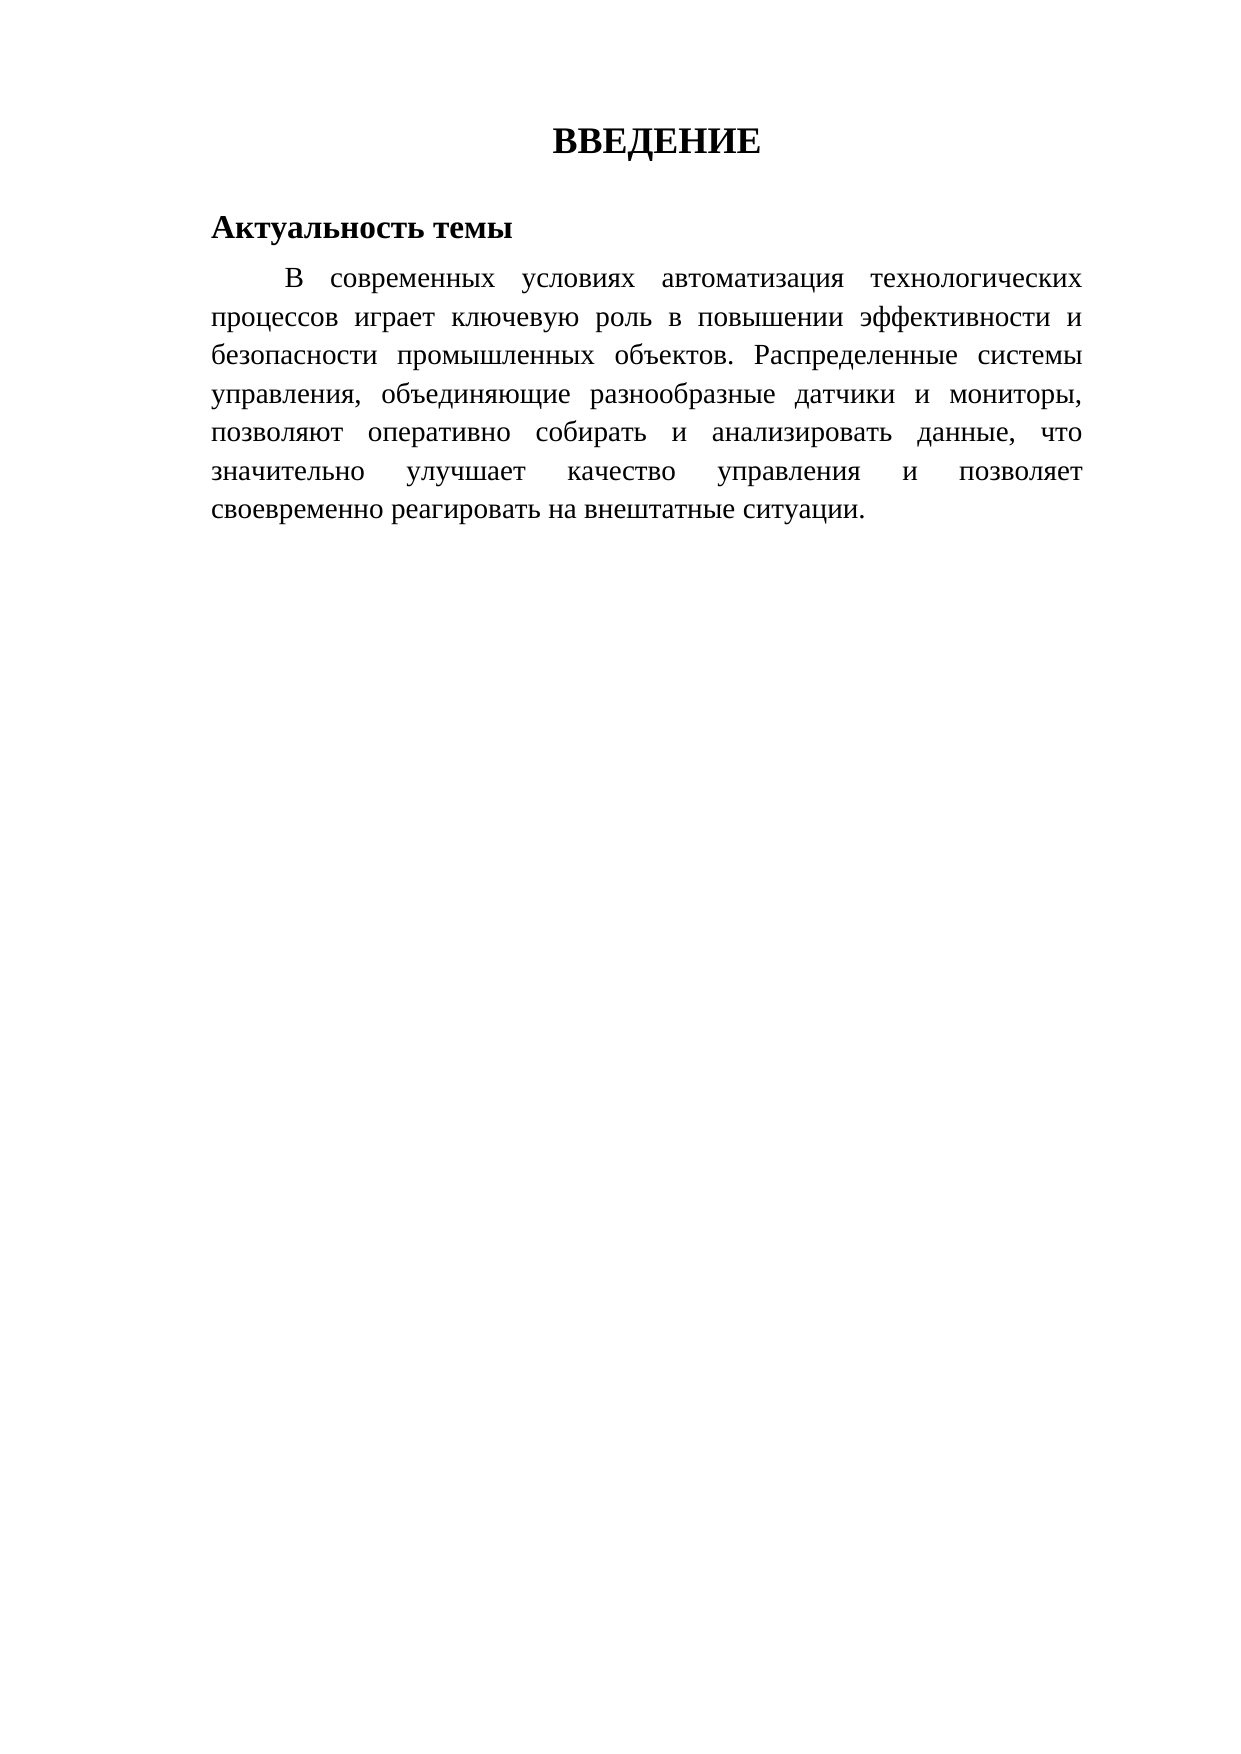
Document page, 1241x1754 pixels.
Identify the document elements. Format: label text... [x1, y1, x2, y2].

subtitle Актуальность темы [211, 208, 1152, 246]
text ВВЕДЕНИЕ [177, 118, 1137, 161]
text В современных условиях автоматизация технологических процессов играет ключевую роль в повышении эффективности и безопасности промышленных объектов. Распределенные системы управления, объединяющие разнообразные датчики и мониторы, позволяют оперативно собирать и анализировать данные, что значительно улучшает качество управления и позволяет своевременно реагировать на внештатные ситуации. [211, 260, 1082, 525]
